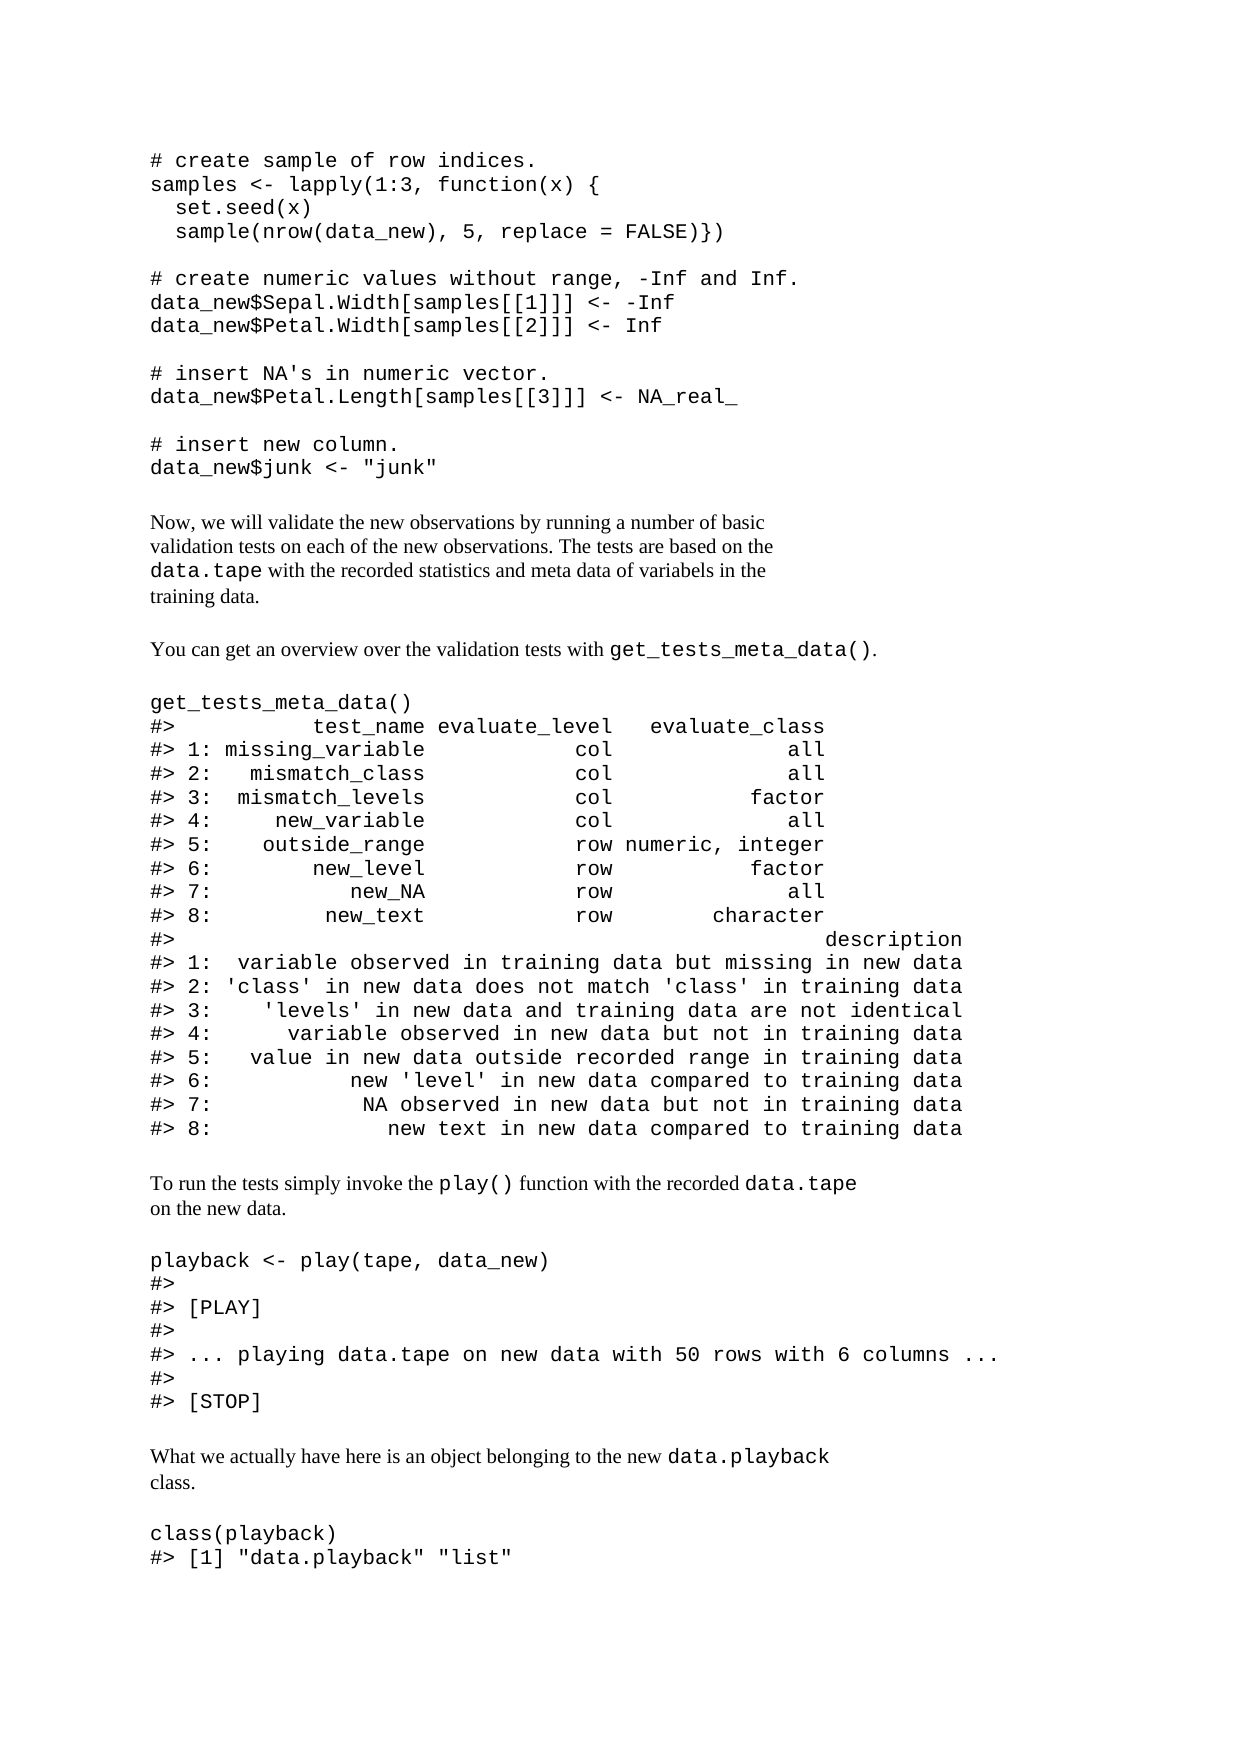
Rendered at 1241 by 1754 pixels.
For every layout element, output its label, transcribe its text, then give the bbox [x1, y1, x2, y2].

text #> 6: new 'level' in new data compared to training data [150, 1071, 1090, 1094]
text data_new$Sepal.Width[samples[[1]]] <- -Inf [150, 292, 1090, 316]
text #> 2: 'class' in new data does not match 'class' in training data [150, 976, 1090, 999]
text class(playback) [150, 1523, 1090, 1547]
text sample(nrow(data_new), 5, replace = FALSE)}) [150, 221, 1090, 244]
text #> 6: new_level row factor [150, 858, 1090, 881]
text #> [150, 1273, 1090, 1297]
text get_tests_meta_data() [150, 692, 1090, 716]
text data_new$Petal.Length[samples[[3]]] <- NA_real_ [150, 386, 1090, 410]
text # create sample of row indices. [150, 150, 1090, 174]
text What we actually have here is an object belonging to the new data.playback class. [150, 1444, 1090, 1494]
text #> 7: new_NA row all [150, 881, 1090, 905]
text #> test_name evaluate_level evaluate_class [150, 716, 1090, 739]
text #> 3: 'levels' in new data and training data are not identical [150, 999, 1090, 1023]
text #> 8: new text in new data compared to training data [150, 1118, 1090, 1141]
text # insert new column. [150, 434, 1090, 457]
text #> [150, 1321, 1090, 1344]
text data_new$Petal.Width[samples[[2]]] <- Inf [150, 316, 1090, 339]
text #> [STOP] [150, 1391, 1090, 1415]
text #> 4: new_variable col all [150, 810, 1090, 834]
text #> 1: missing_variable col all [150, 739, 1090, 763]
text You can get an overview over the validation tests with get_tests_meta_data(). [150, 637, 1090, 663]
text # create numeric values without range, -Inf and Inf. [150, 268, 1090, 292]
text #> 8: new_text row character [150, 905, 1090, 929]
text #> description [150, 929, 1090, 952]
text To run the tests simply invoke the play() function with the recorded data.tape on the new data. [150, 1171, 1090, 1220]
text #> 5: outside_range row numeric, integer [150, 834, 1090, 858]
text set.seed(x) [150, 197, 1090, 221]
text playback <- play(tape, data_new) [150, 1249, 1090, 1273]
text #> 1: variable observed in training data but missing in new data [150, 952, 1090, 976]
text #> [1] "data.playback" "list" [150, 1547, 1090, 1571]
text #> 4: variable observed in new data but not in training data [150, 1023, 1090, 1047]
text data_new$junk <- "junk" [150, 457, 1090, 481]
text # insert NA's in numeric vector. [150, 363, 1090, 386]
text samples <- lapply(1:3, function(x) { [150, 174, 1090, 197]
text Now, we will validate the new observations by running a number of basic validation tests on each of the new observations. The tests are based on the data.tape with the recorded statistics and meta data of variabels in the training data. [150, 510, 1090, 608]
text #> 2: mismatch_class col all [150, 763, 1090, 787]
text #> 7: NA observed in new data but not in training data [150, 1094, 1090, 1118]
text #> 5: value in new data outside recorded range in training data [150, 1047, 1090, 1071]
text #> ... playing data.tape on new data with 50 rows with 6 columns ... [150, 1344, 1090, 1368]
text #> [PLAY] [150, 1297, 1090, 1321]
text #> [150, 1368, 1090, 1391]
text #> 3: mismatch_levels col factor [150, 787, 1090, 810]
